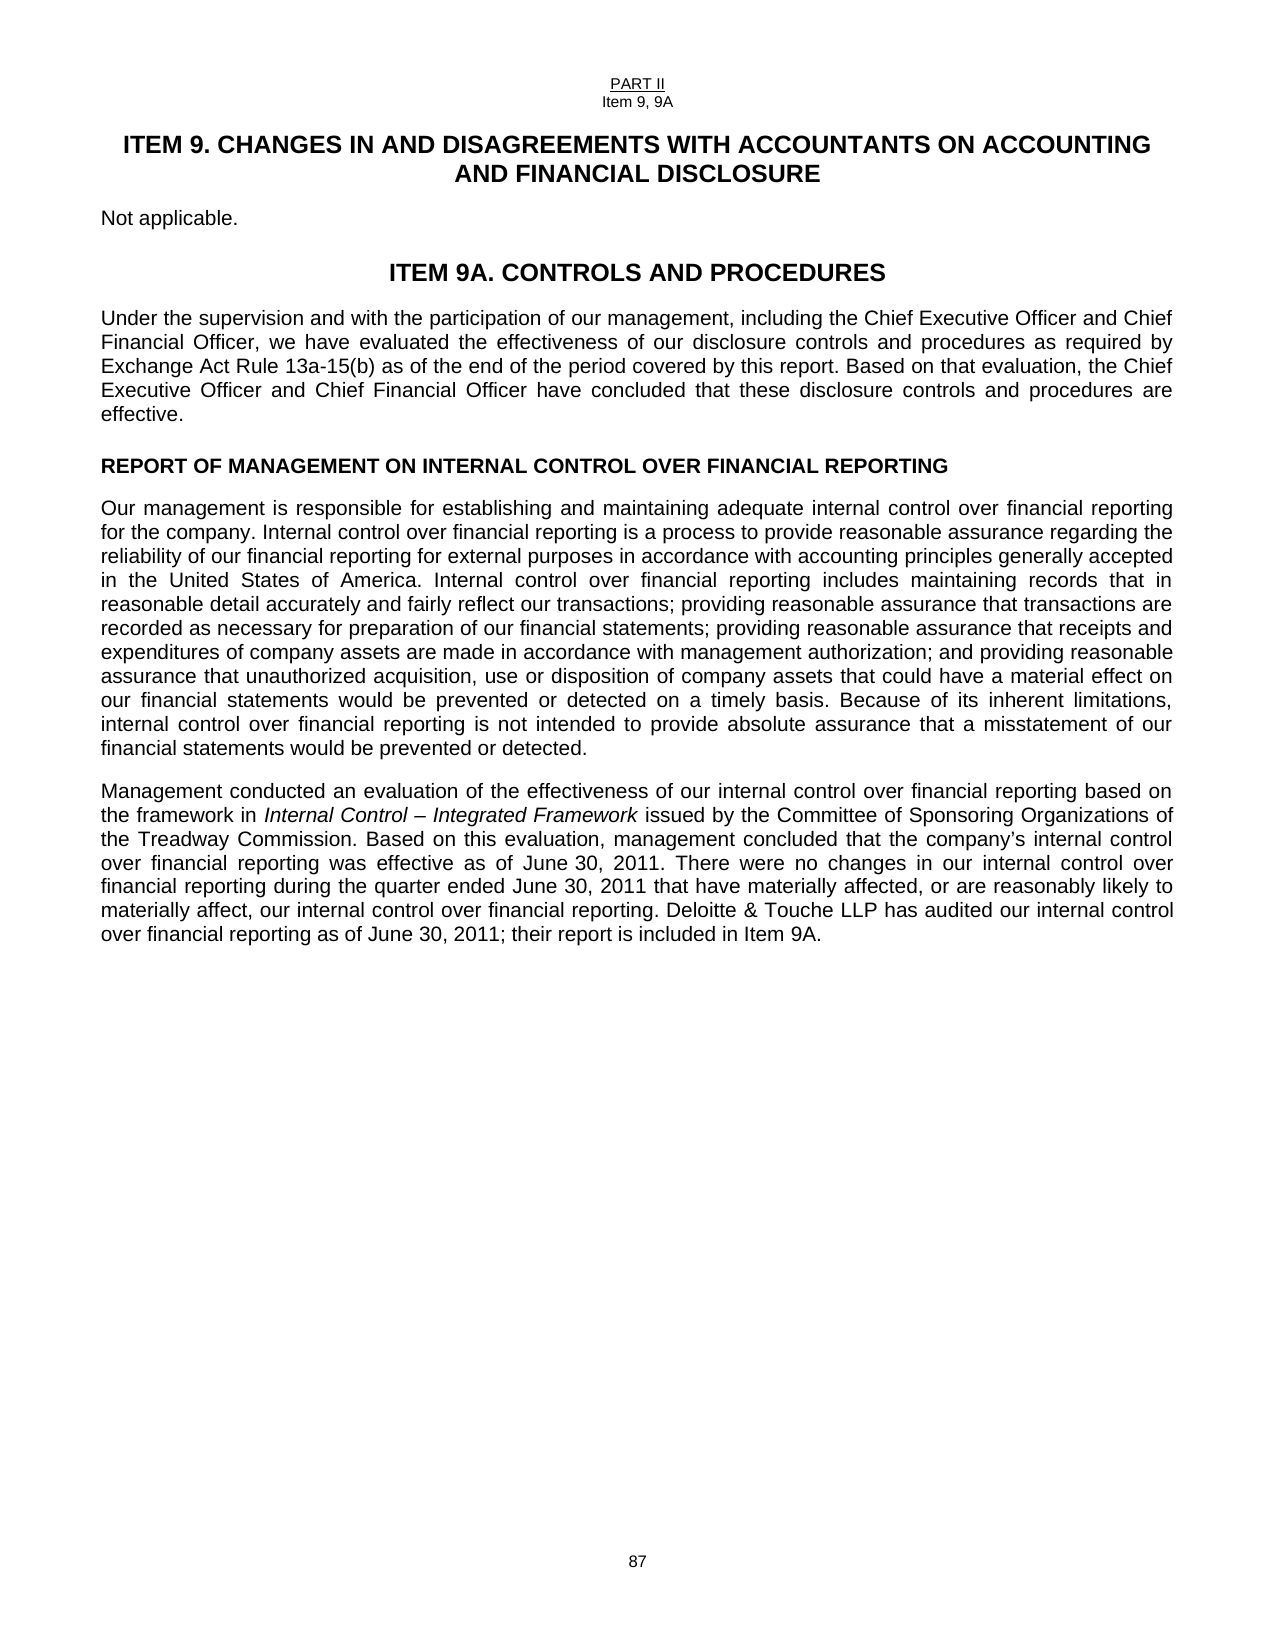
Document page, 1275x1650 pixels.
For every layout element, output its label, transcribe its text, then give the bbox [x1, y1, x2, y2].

text Management conducted an evaluation of the effectiveness of our internal control over financial reporting based on the framework in Internal Control – Integrated Framework issued by the Committee of Sponsoring Organizations of the Treadway Commission. Based on this evaluation, management concluded that the company’s internal control over financial reporting was effective as of June 30, 2011. There were no changes in our internal control over financial reporting during the quarter ended June 30, 2011 that have materially affected, or are reasonably likely to materially affect, our internal control over financial reporting. Deloitte & Touche LLP has audited our internal control over financial reporting as of June 30, 2011; their report is included in Item 9A. [101, 778, 1174, 946]
text Under the supervision and with the participation of our management, including the Chief Executive Officer and Chief Financial Officer, we have evaluated the effectiveness of our disclosure controls and procedures as required by Exchange Act Rule 13a-15(b) as of the end of the period covered by this report. Based on that evaluation, the Chief Executive Officer and Chief Financial Officer have concluded that these disclosure controls and procedures are effective. [101, 306, 1174, 425]
text ITEM 9A. CONTROLS AND PROCEDURES [101, 258, 1174, 287]
text ITEM 9. CHANGES IN AND DISAGREEMENTS WITH ACCOUNTANTS ON ACCOUNTING AND FINANCIAL DISCLOSURE [101, 130, 1174, 187]
text Not applicable. [101, 206, 1174, 230]
text REPORT OF MANAGEMENT ON INTERNAL CONTROL OVER FINANCIAL REPORTING [101, 453, 1174, 477]
text Our management is responsible for establishing and maintaining adequate internal control over financial reporting for the company. Internal control over financial reporting is a process to provide reasonable assurance regarding the reliability of our financial reporting for external purposes in accordance with accounting principles generally accepted in the United States of America. Internal control over financial reporting includes maintaining records that in reasonable detail accurately and fairly reflect our transactions; providing reasonable assurance that transactions are recorded as necessary for preparation of our financial statements; providing reasonable assurance that receipts and expenditures of company assets are made in accordance with management authorization; and providing reasonable assurance that unauthorized acquisition, use or disposition of company assets that could have a material effect on our financial statements would be prevented or detected on a timely basis. Because of its inherent limitations, internal control over financial reporting is not intended to provide absolute assurance that a misstatement of our financial statements would be prevented or detected. [101, 496, 1174, 760]
